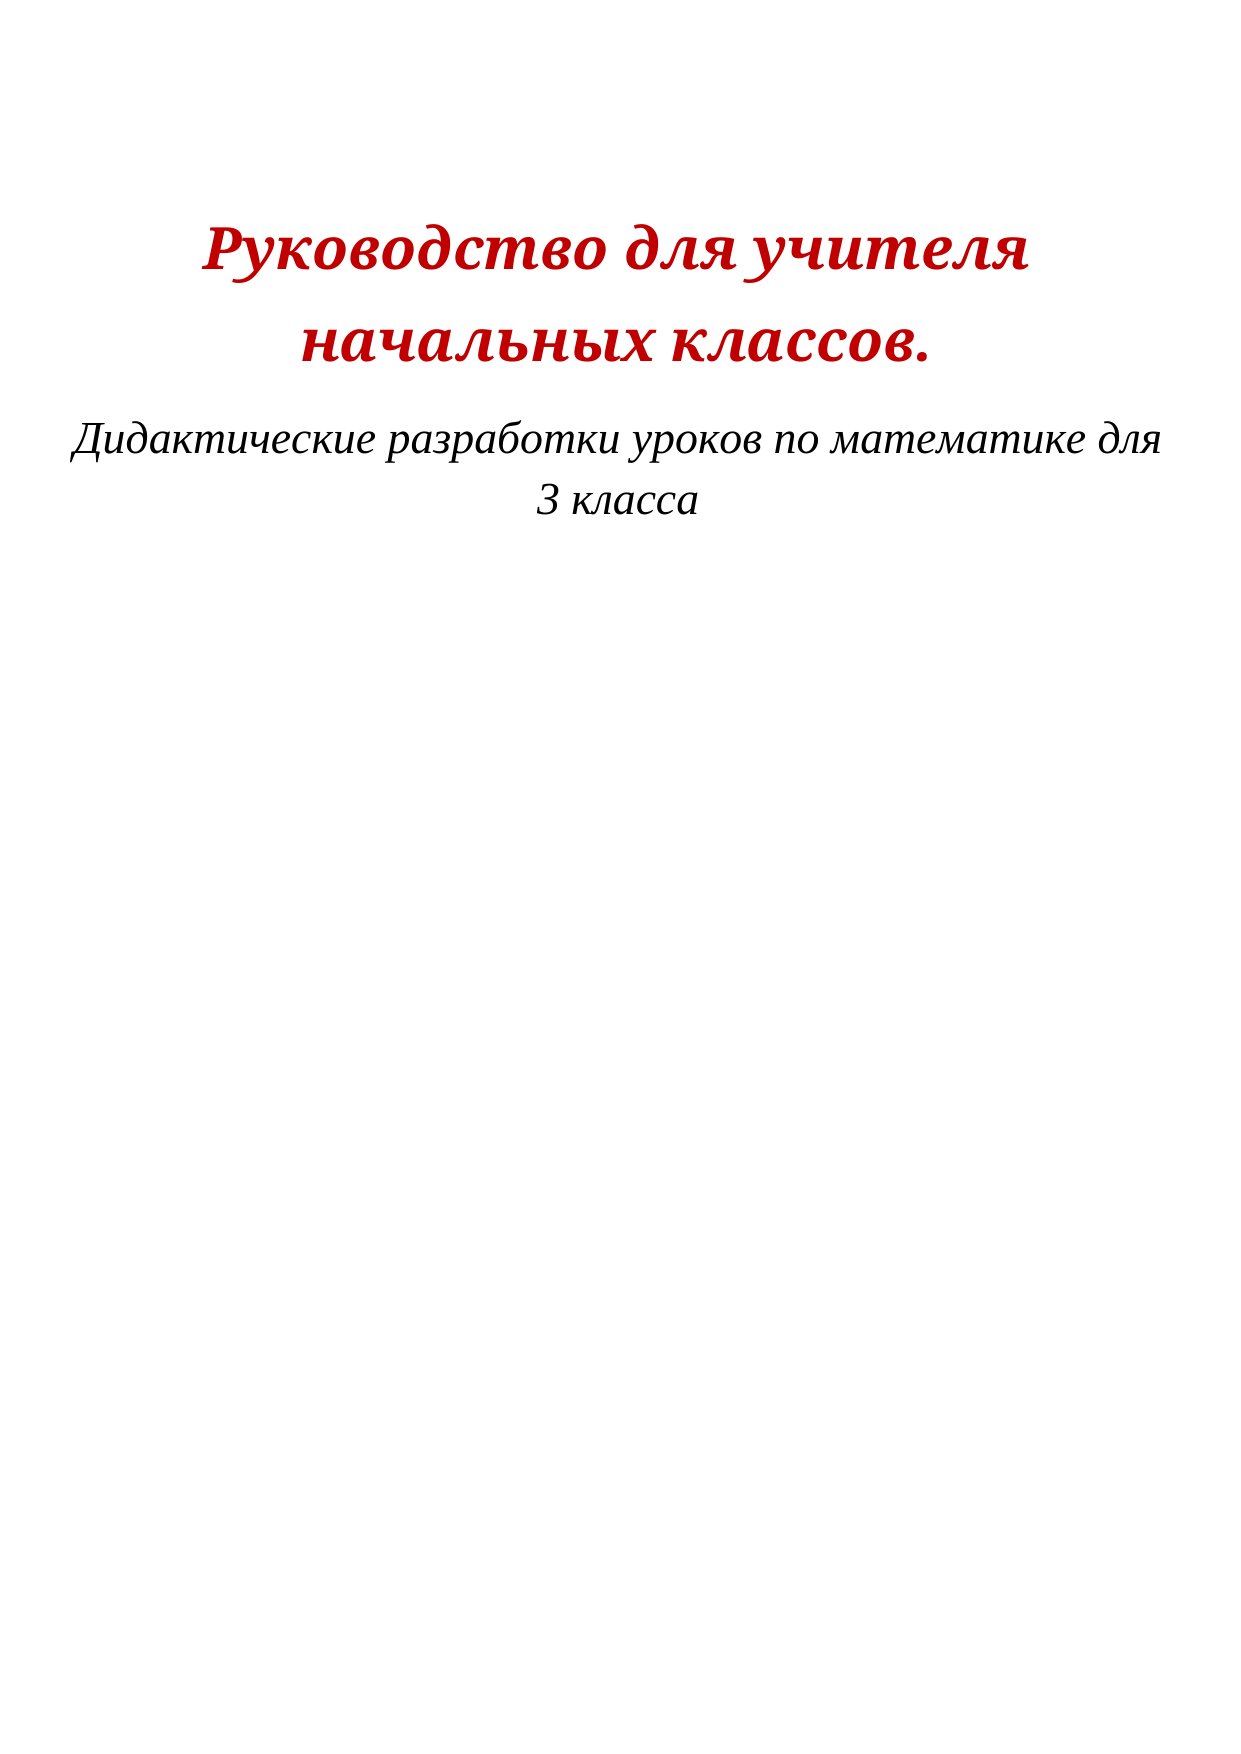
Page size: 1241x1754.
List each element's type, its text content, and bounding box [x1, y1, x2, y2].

text Руководство для учителя начальных классов. [59, 207, 1181, 378]
text Дидактические разработки уроков по математике для 3 класса [59, 411, 1181, 524]
